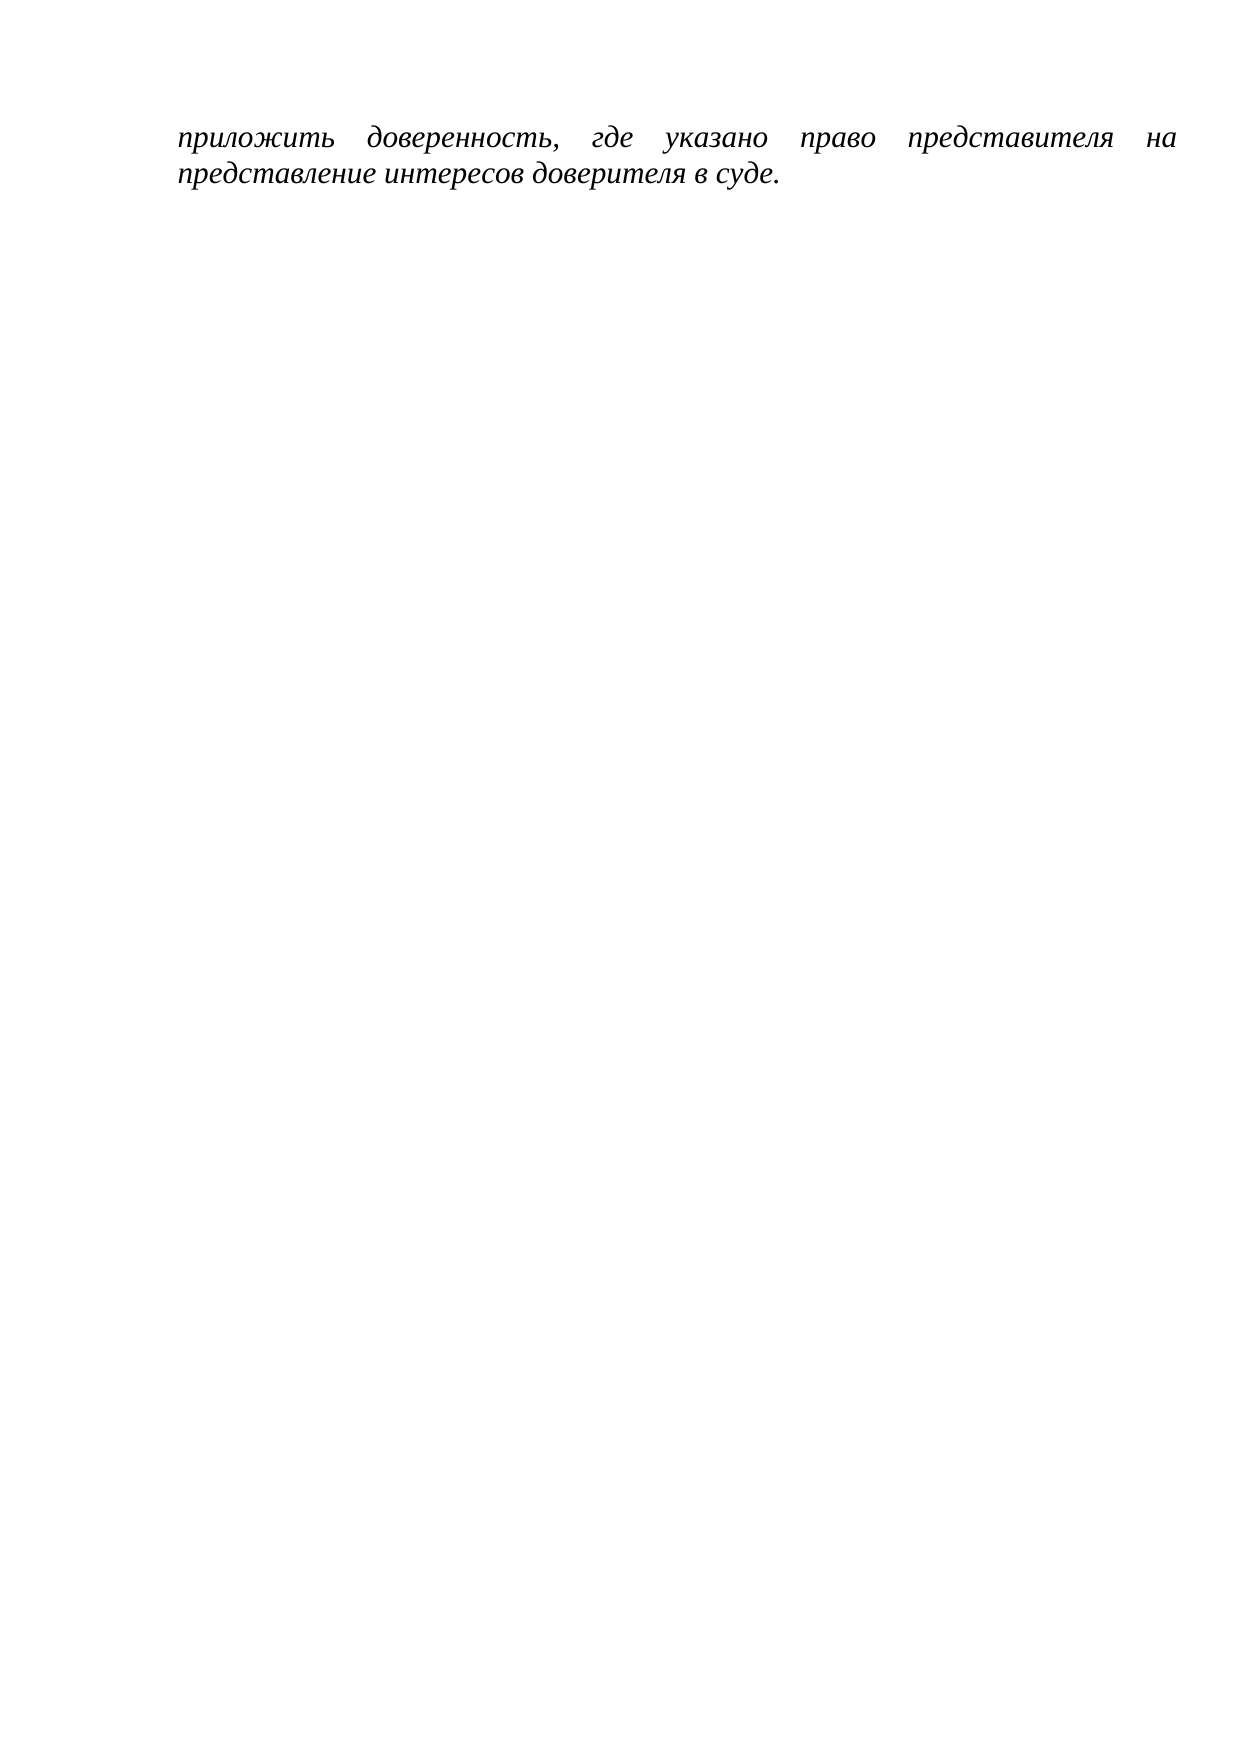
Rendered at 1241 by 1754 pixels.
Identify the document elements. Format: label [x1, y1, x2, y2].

text [177, 118, 1181, 190]
